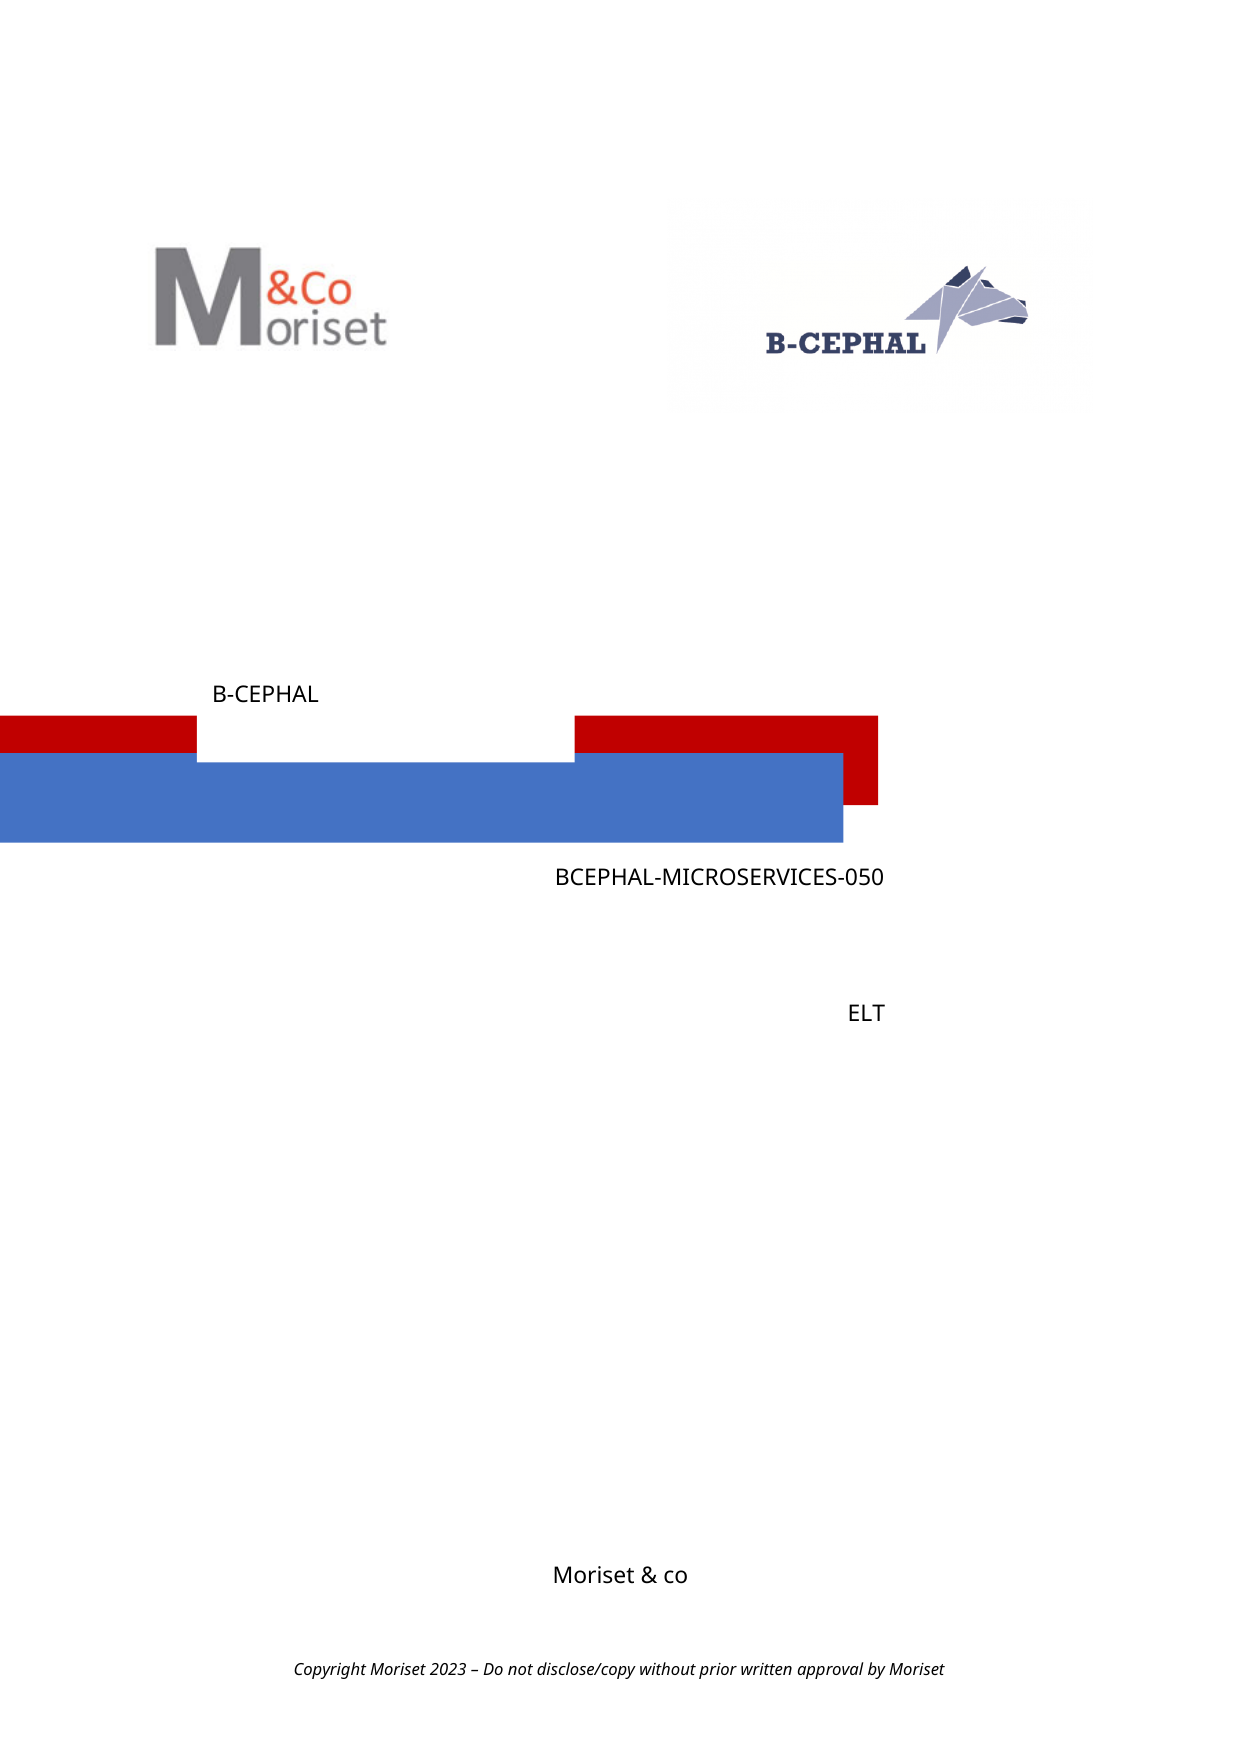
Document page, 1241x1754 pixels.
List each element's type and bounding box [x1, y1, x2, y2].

picture [666, 198, 1093, 413]
picture [147, 242, 395, 351]
